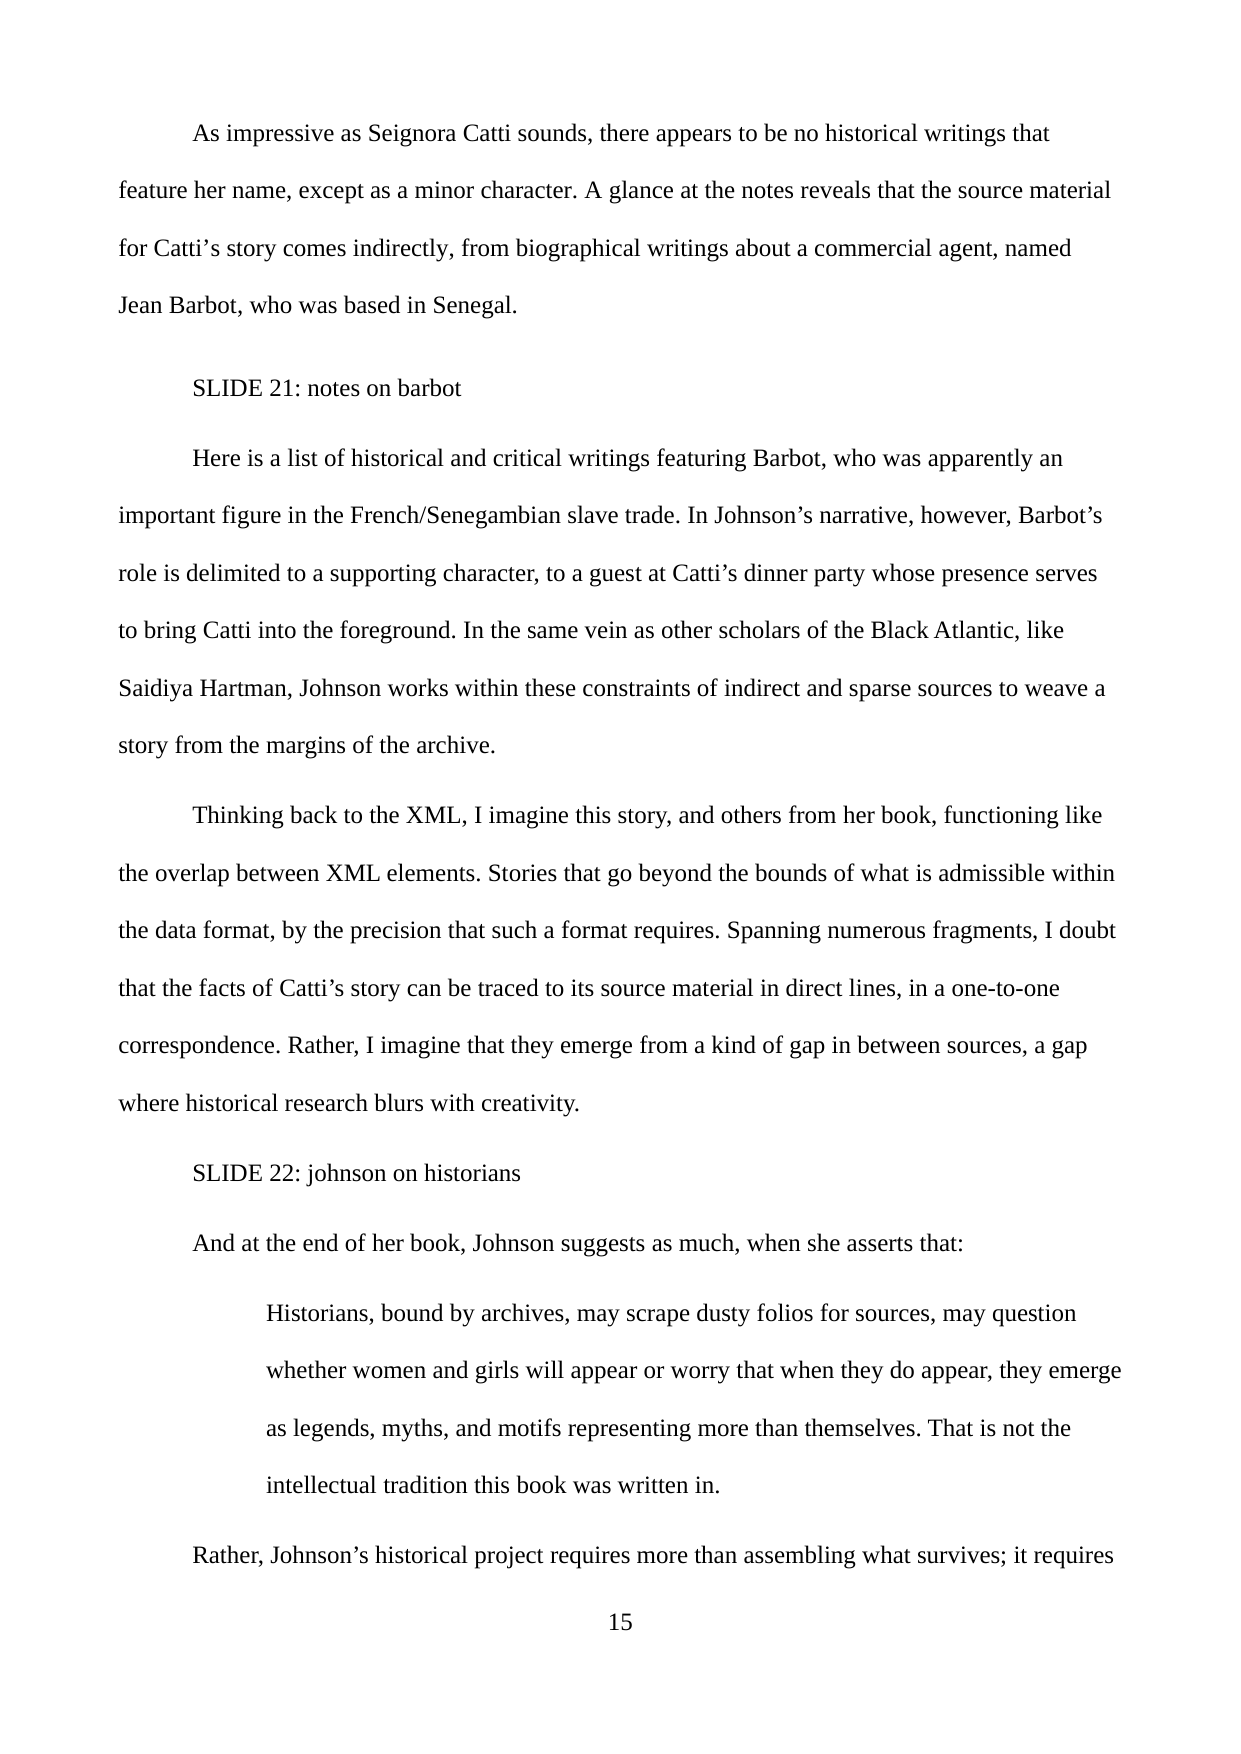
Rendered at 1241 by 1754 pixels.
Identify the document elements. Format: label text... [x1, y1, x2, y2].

text Historians, bound by archives, may scrape dusty folios for sources, may question whether women and girls will appear or worry that when they do appear, they emerge as legends, myths, and motifs representing more than themselves. That is not the intellectual tradition this book was written in. [266, 1298, 1122, 1499]
text And at the end of her book, Johnson suggests as much, when she asserts that: [118, 1228, 1122, 1257]
text SLIDE 21: notes on barbot [118, 373, 1122, 402]
text SLIDE 22: johnson on historians [118, 1158, 1122, 1187]
text Here is a list of historical and critical writings featuring Barbot, who was apparently an important figure in the French/Senegambian slave trade. In Johnson’s narrative, however, Barbot’s role is delimited to a supporting character, to a guest at Catti’s dinner party whose presence serves to bring Catti into the foreground. In the same vein as other scholars of the Black Atlantic, like Saidiya Hartman, Johnson works within these constraints of indirect and sparse sources to weave a story from the margins of the archive. [118, 443, 1122, 759]
text As impressive as Seignora Catti sounds, there appears to be no historical writings that feature her name, except as a minor character. A glance at the notes reveals that the source material for Catti’s story comes indirectly, from biographical writings about a commercial agent, named Jean Barbot, who was based in Senegal. [118, 118, 1122, 319]
text Thinking back to the XML, I imagine this story, and others from her book, functioning like the overlap between XML elements. Stories that go beyond the bounds of what is admissible within the data format, by the precision that such a format requires. Spanning numerous fragments, I doubt that the facts of Catti’s story can be traced to its source material in direct lines, in a one-to-one correspondence. Rather, I imagine that they emerge from a kind of gap in between sources, a gap where historical research blurs with creativity. [118, 801, 1122, 1117]
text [118, 1541, 1122, 1569]
